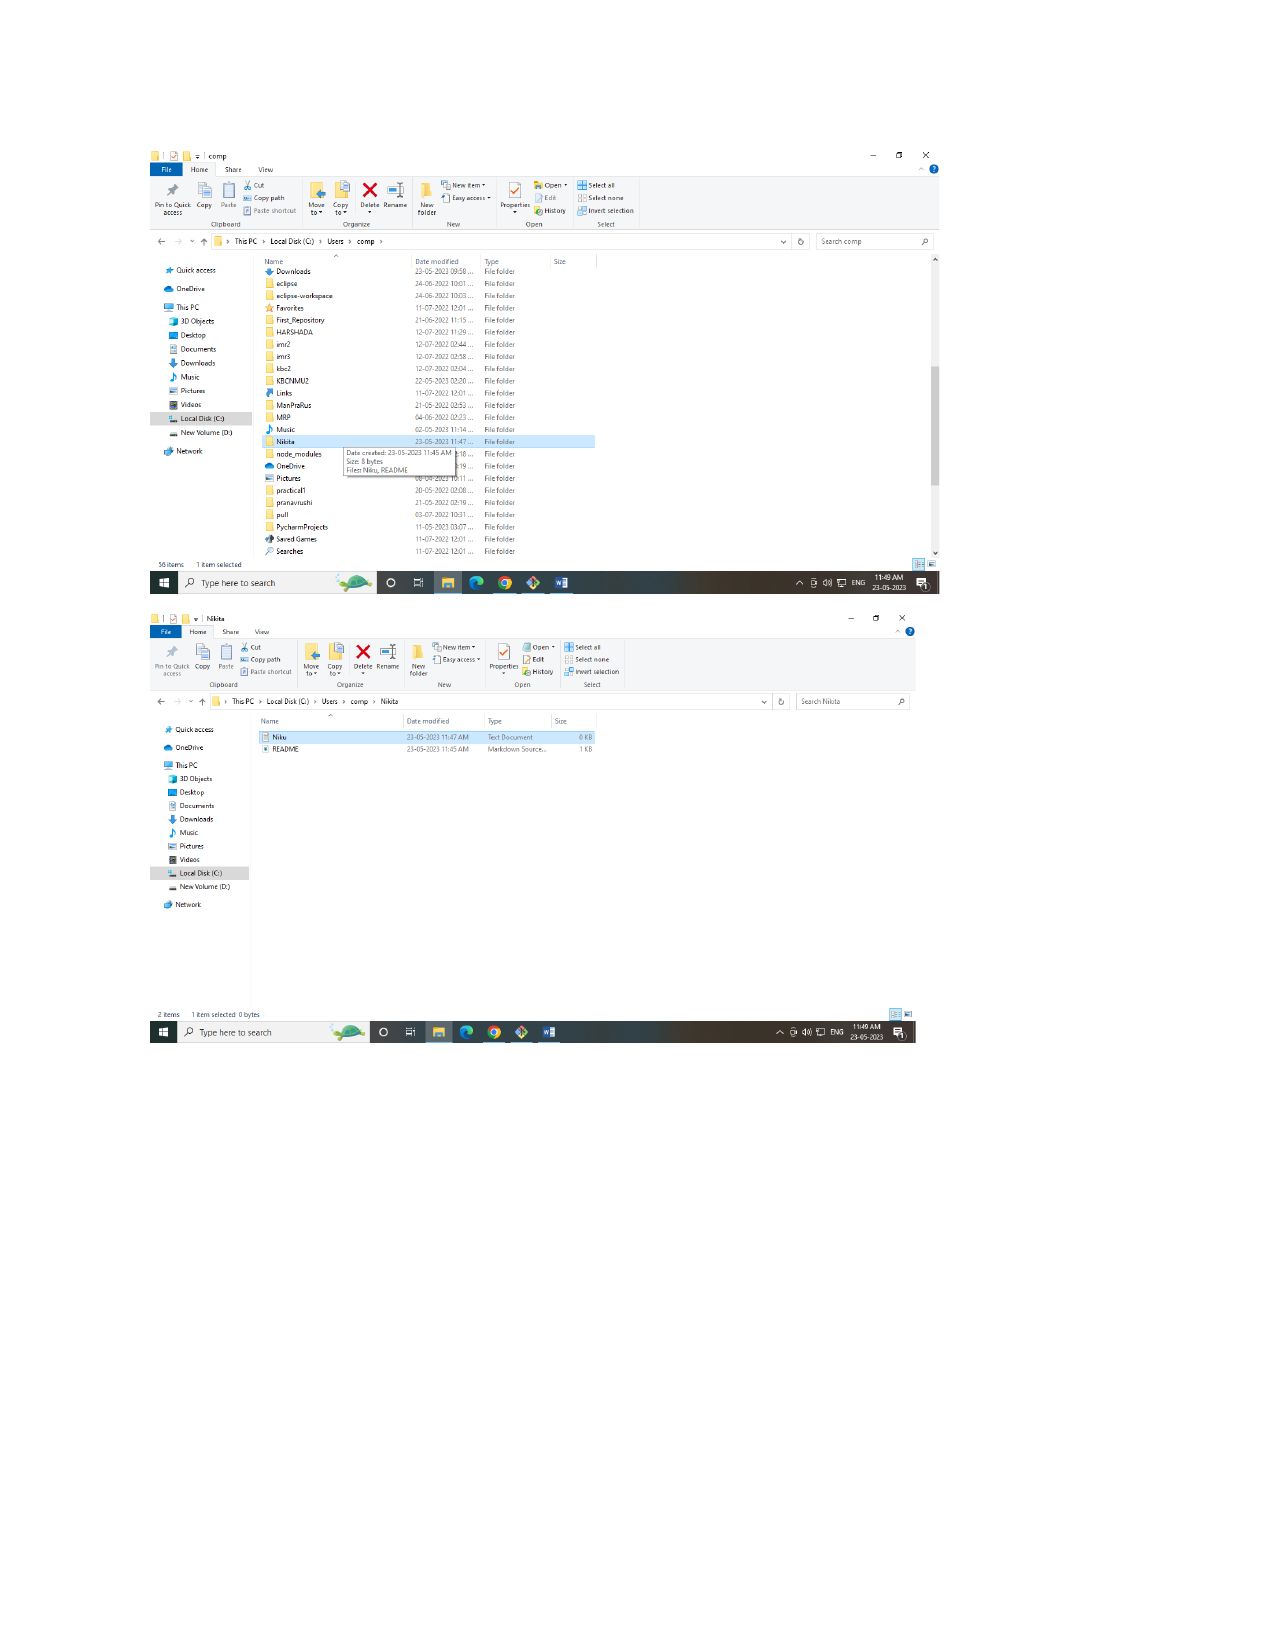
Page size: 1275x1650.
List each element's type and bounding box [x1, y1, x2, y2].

picture [150, 612, 916, 1043]
picture [150, 150, 940, 594]
